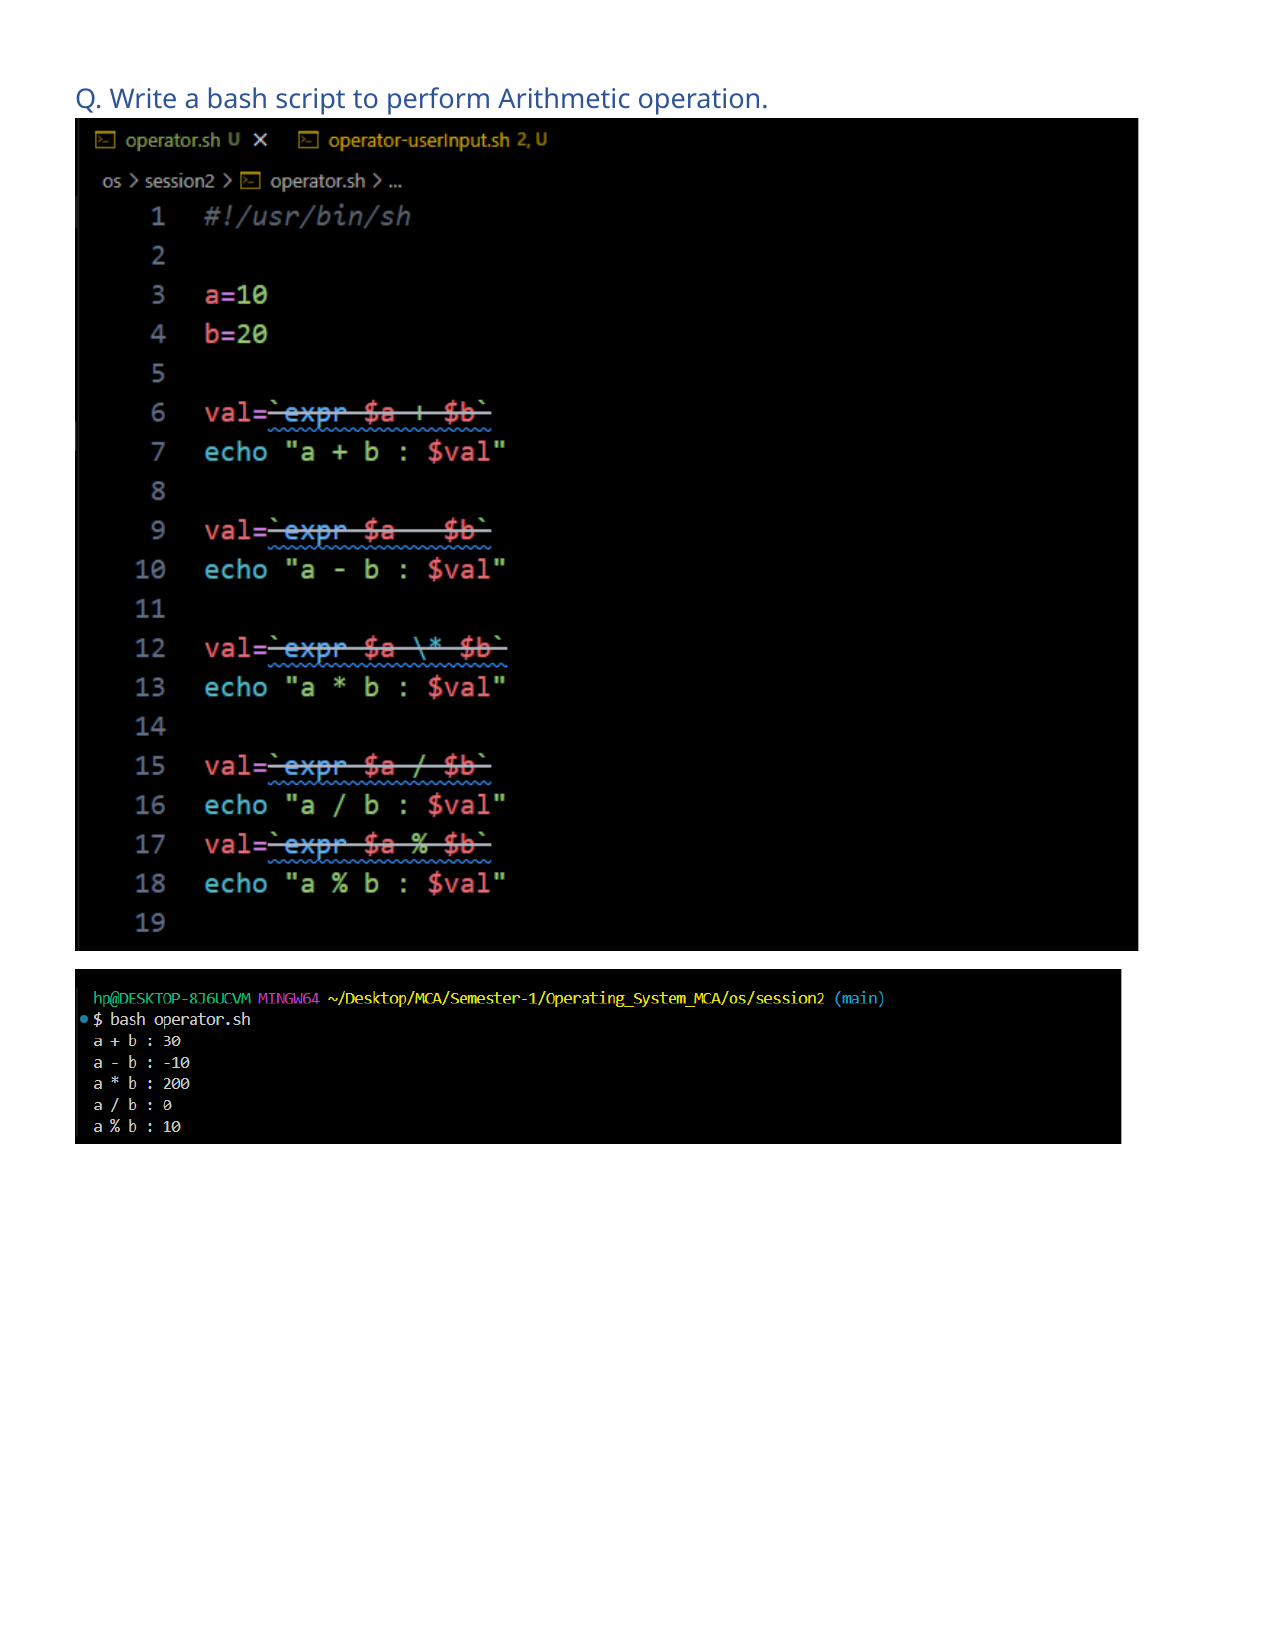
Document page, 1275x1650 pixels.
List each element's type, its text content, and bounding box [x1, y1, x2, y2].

picture [75, 969, 1122, 1144]
picture [75, 118, 1139, 951]
subtitle Q. Write a bash script to perform Arithmetic operation. [75, 79, 1200, 116]
